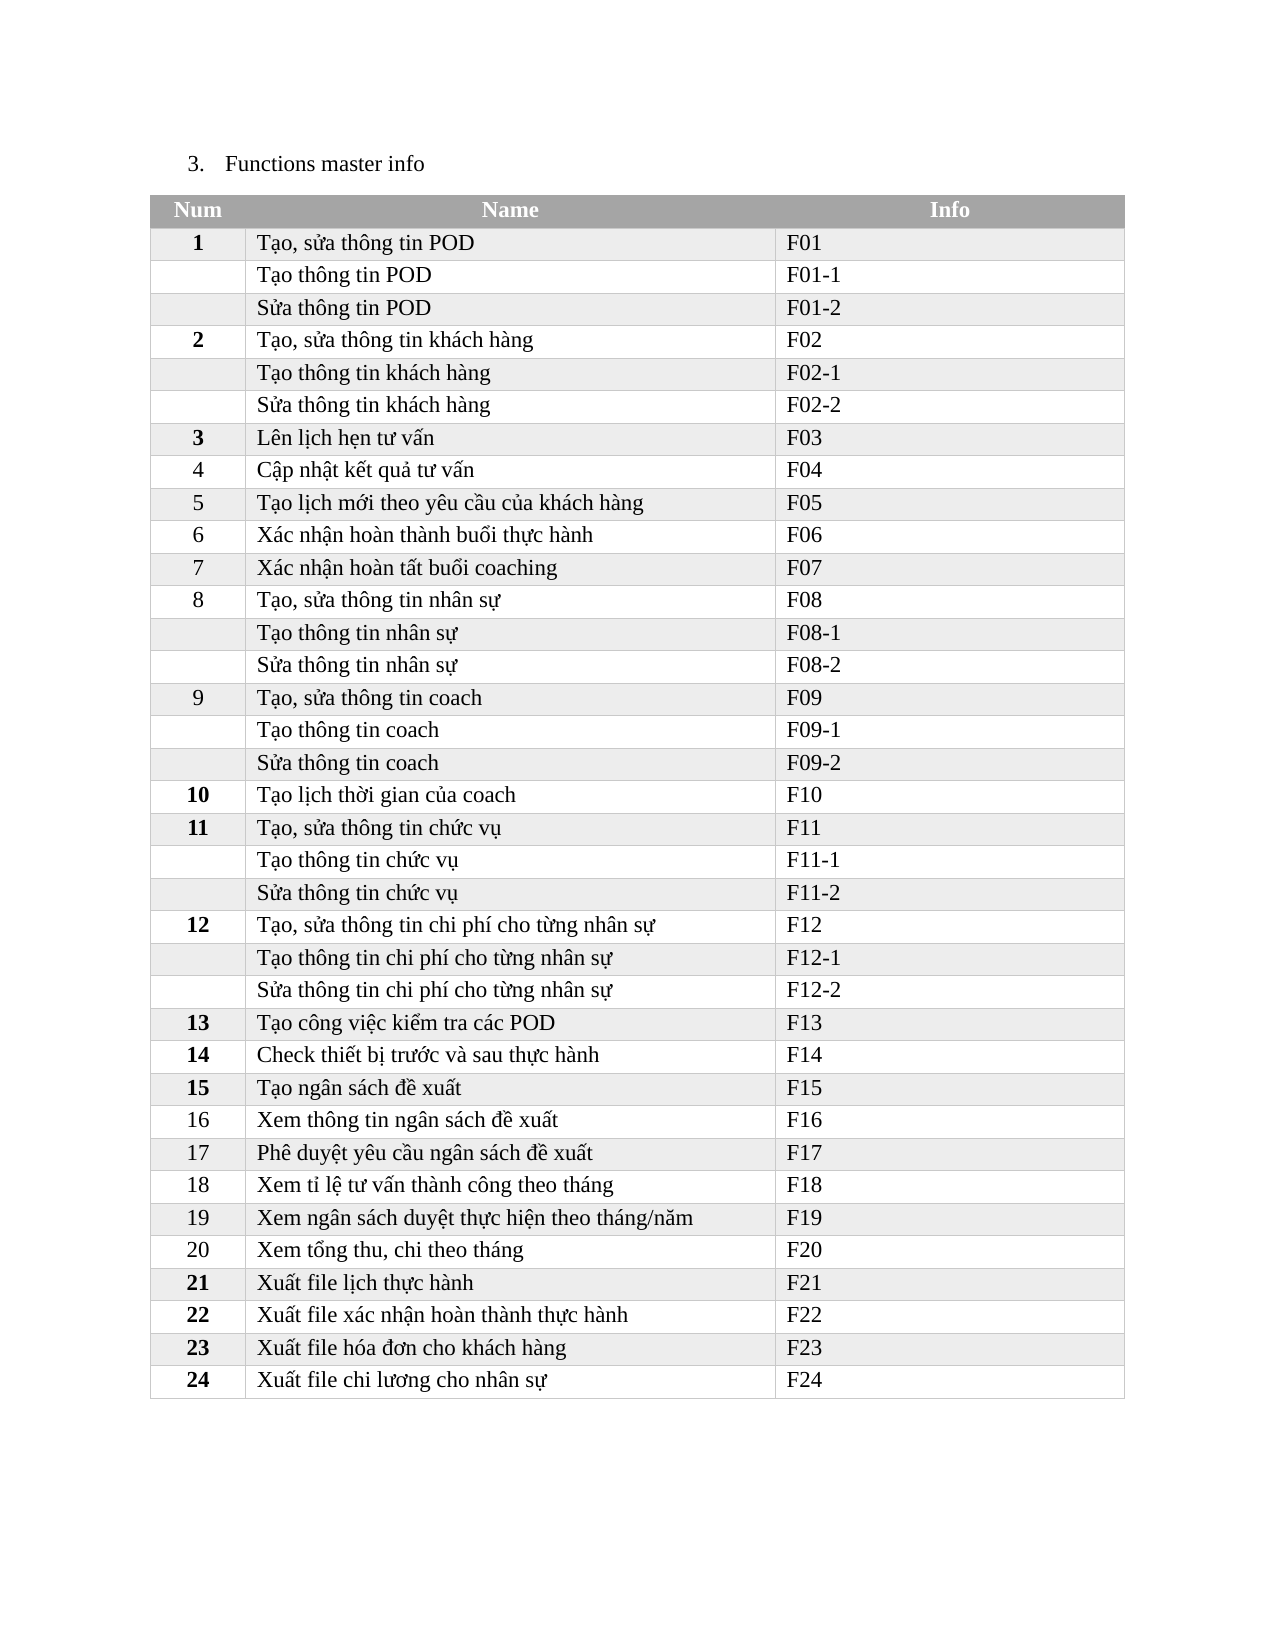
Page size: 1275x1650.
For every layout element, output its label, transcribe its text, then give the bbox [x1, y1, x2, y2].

table_cell [151, 391, 245, 423]
table_cell Tạo thông tin khách hàng [246, 359, 775, 390]
table_cell 21 [151, 1269, 245, 1300]
table_cell 13 [151, 1009, 245, 1040]
table_cell 2 [151, 326, 245, 358]
table_header Num [151, 196, 245, 228]
table_cell F02-1 [776, 359, 1124, 390]
table_cell [151, 749, 245, 780]
table_cell Sửa thông tin chức vụ [246, 879, 775, 910]
table_cell Sửa thông tin khách hàng [246, 391, 775, 423]
table_cell [151, 651, 245, 683]
table_cell F09-2 [776, 749, 1124, 780]
table_cell 7 [151, 554, 245, 585]
table_cell F11-2 [776, 879, 1124, 910]
table_cell F07 [776, 554, 1124, 585]
table_cell Xem ngân sách duyệt thực hiện theo tháng/năm [246, 1204, 775, 1235]
table_cell Xác nhận hoàn tất buổi coaching [246, 554, 775, 585]
table_cell 23 [151, 1334, 245, 1365]
table_cell 4 [151, 456, 245, 488]
table_cell Tạo thông tin POD [246, 261, 775, 293]
table_cell F10 [776, 781, 1124, 813]
table_cell Phê duyệt yêu cầu ngân sách đề xuất [246, 1139, 775, 1170]
table_cell 16 [151, 1106, 245, 1138]
table_cell F14 [776, 1041, 1124, 1073]
table_cell Xuất file xác nhận hoàn thành thực hành [246, 1301, 775, 1333]
table_cell F12-1 [776, 944, 1124, 975]
table_cell Tạo, sửa thông tin khách hàng [246, 326, 775, 358]
table_cell 17 [151, 1139, 245, 1170]
table_cell 18 [151, 1171, 245, 1203]
table_cell Sửa thông tin coach [246, 749, 775, 780]
table_cell Tạo thông tin coach [246, 716, 775, 748]
table_cell 20 [151, 1236, 245, 1268]
table_cell F02-2 [776, 391, 1124, 423]
table_cell F21 [776, 1269, 1124, 1300]
table_cell 8 [151, 586, 245, 618]
table_cell [151, 944, 245, 975]
table_cell F16 [776, 1106, 1124, 1138]
table_cell Cập nhật kết quả tư vấn [246, 456, 775, 488]
table_cell Check thiết bị trước và sau thực hành [246, 1041, 775, 1073]
table_cell Tạo thông tin chi phí cho từng nhân sự [246, 944, 775, 975]
table_cell Xác nhận hoàn thành buổi thực hành [246, 521, 775, 553]
table_cell Tạo, sửa thông tin coach [246, 684, 775, 715]
table_cell Xem thông tin ngân sách đề xuất [246, 1106, 775, 1138]
table_cell F20 [776, 1236, 1124, 1268]
table_cell 6 [151, 521, 245, 553]
table_cell Xem tỉ lệ tư vấn thành công theo tháng [246, 1171, 775, 1203]
table_cell Tạo thông tin chức vụ [246, 846, 775, 878]
table_cell 9 [151, 684, 245, 715]
table_cell [151, 976, 245, 1008]
table_cell F19 [776, 1204, 1124, 1235]
table_cell Lên lịch hẹn tư vấn [246, 424, 775, 455]
table_cell [151, 619, 245, 650]
table_cell Tạo, sửa thông tin chức vụ [246, 814, 775, 845]
list Functions master info [187, 150, 1125, 176]
table_cell 12 [151, 911, 245, 943]
table_cell Tạo thông tin nhân sự [246, 619, 775, 650]
table_cell Xuất file lịch thực hành [246, 1269, 775, 1300]
table_cell Sửa thông tin POD [246, 294, 775, 325]
table_cell F01-1 [776, 261, 1124, 293]
table_cell Sửa thông tin chi phí cho từng nhân sự [246, 976, 775, 1008]
table_cell Tạo, sửa thông tin POD [246, 229, 775, 260]
table_cell 5 [151, 489, 245, 520]
table_cell Tạo lịch mới theo yêu cầu của khách hàng [246, 489, 775, 520]
table_cell [151, 846, 245, 878]
table_cell F12 [776, 911, 1124, 943]
table_cell F01-2 [776, 294, 1124, 325]
table_cell F09-1 [776, 716, 1124, 748]
table_cell F04 [776, 456, 1124, 488]
table_header Info [776, 196, 1124, 228]
table_cell F08-2 [776, 651, 1124, 683]
table_cell 22 [151, 1301, 245, 1333]
table_cell [151, 879, 245, 910]
table_cell Tạo, sửa thông tin chi phí cho từng nhân sự [246, 911, 775, 943]
table_cell F15 [776, 1074, 1124, 1105]
table_cell Xuất file hóa đơn cho khách hàng [246, 1334, 775, 1365]
table_cell F08-1 [776, 619, 1124, 650]
table_cell F05 [776, 489, 1124, 520]
table_cell F17 [776, 1139, 1124, 1170]
table_cell Tạo lịch thời gian của coach [246, 781, 775, 813]
table_cell F03 [776, 424, 1124, 455]
table_cell F13 [776, 1009, 1124, 1040]
table_cell [151, 359, 245, 390]
table_cell Tạo ngân sách đề xuất [246, 1074, 775, 1105]
table_cell F11 [776, 814, 1124, 845]
table_header Name [246, 196, 775, 228]
table_cell F11-1 [776, 846, 1124, 878]
table_cell F01 [776, 229, 1124, 260]
table_cell F09 [776, 684, 1124, 715]
table_cell Tạo công việc kiểm tra các POD [246, 1009, 775, 1040]
table_cell F08 [776, 586, 1124, 618]
table_cell F23 [776, 1334, 1124, 1365]
table_cell F24 [776, 1366, 1124, 1398]
table_cell 3 [151, 424, 245, 455]
table_cell 10 [151, 781, 245, 813]
table_cell 24 [151, 1366, 245, 1398]
table_cell [151, 261, 245, 293]
table_cell F18 [776, 1171, 1124, 1203]
table_cell F02 [776, 326, 1124, 358]
table_cell Xuất file chi lương cho nhân sự [246, 1366, 775, 1398]
table_cell 15 [151, 1074, 245, 1105]
table_cell [151, 294, 245, 325]
table_cell [151, 716, 245, 748]
table_cell F12-2 [776, 976, 1124, 1008]
table_cell 19 [151, 1204, 245, 1235]
table_cell Sửa thông tin nhân sự [246, 651, 775, 683]
table_cell Xem tổng thu, chi theo tháng [246, 1236, 775, 1268]
table_cell 11 [151, 814, 245, 845]
table_cell F06 [776, 521, 1124, 553]
table_cell Tạo, sửa thông tin nhân sự [246, 586, 775, 618]
table_cell 14 [151, 1041, 245, 1073]
table_cell 1 [151, 229, 245, 260]
table_cell F22 [776, 1301, 1124, 1333]
